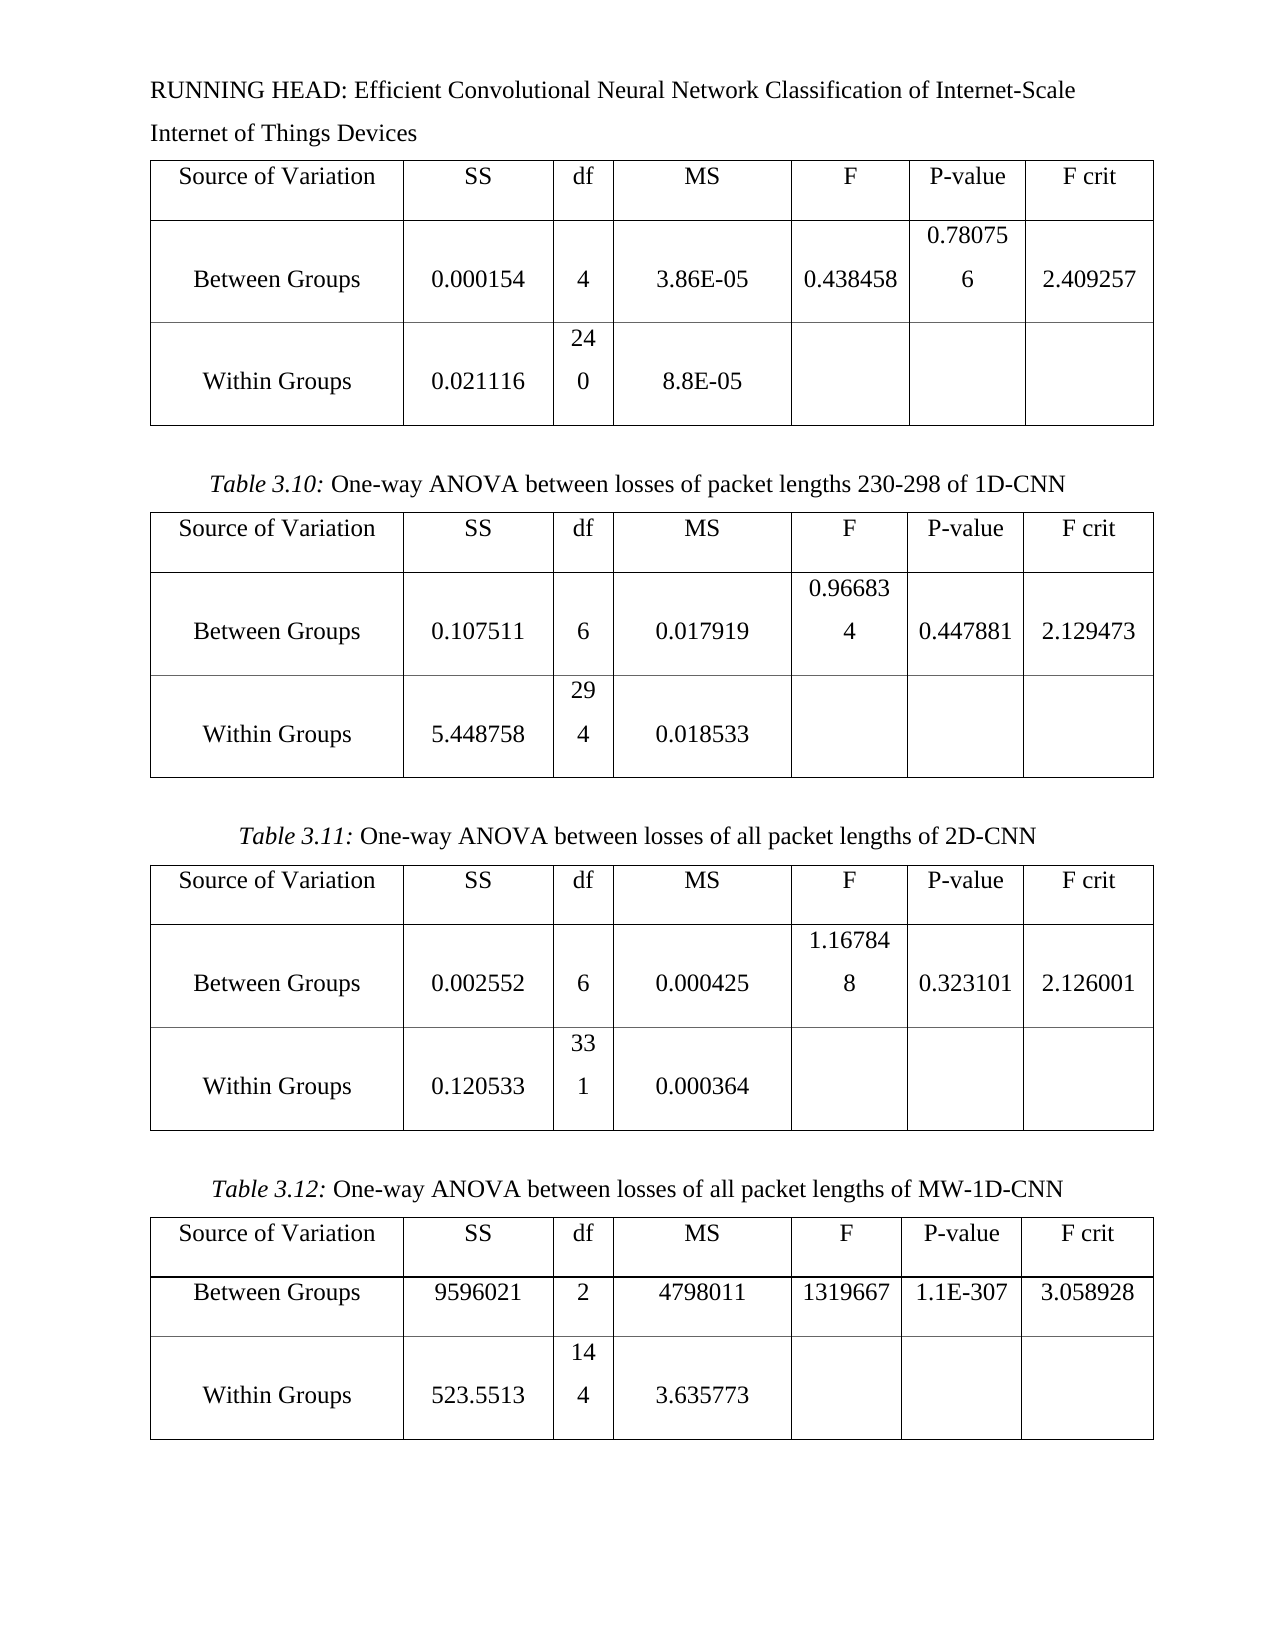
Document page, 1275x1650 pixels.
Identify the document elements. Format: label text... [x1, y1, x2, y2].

table_cell 2 [554, 1278, 613, 1336]
table_header MS [614, 1218, 791, 1276]
table_cell Within Groups [151, 323, 403, 425]
table_cell 0.966834 [792, 573, 907, 674]
table_cell [1024, 1028, 1153, 1129]
table_cell 5.448758 [404, 676, 553, 777]
table_header df [554, 513, 613, 572]
table_header df [554, 161, 613, 219]
table_cell 0.447881 [908, 573, 1023, 674]
table_cell 2.129473 [1024, 573, 1153, 674]
table_header SS [404, 161, 553, 219]
table_cell 0.107511 [404, 573, 553, 674]
table_cell 0.018533 [614, 676, 791, 777]
table_header P-value [908, 513, 1023, 572]
table_header Source of Variation [151, 513, 403, 572]
table_cell Between Groups [151, 1278, 403, 1336]
table_cell 0.780756 [910, 221, 1025, 322]
table_header df [554, 1218, 613, 1276]
table_cell [908, 1028, 1023, 1129]
table_header Source of Variation [151, 1218, 403, 1276]
table_header SS [404, 866, 553, 924]
table_cell 3.86E-05 [614, 221, 791, 322]
table_cell [792, 1337, 901, 1439]
table_cell [910, 323, 1025, 425]
table_cell [1026, 323, 1153, 425]
table_cell [1024, 676, 1153, 777]
table_cell 1.167848 [792, 925, 907, 1027]
table_cell 331 [554, 1028, 613, 1129]
table_cell 144 [554, 1337, 613, 1439]
table_cell 0.017919 [614, 573, 791, 674]
table_cell 2.126001 [1024, 925, 1153, 1027]
table_cell 9596021 [404, 1278, 553, 1336]
table_cell 1.1E-307 [902, 1278, 1021, 1336]
table_header P-value [902, 1218, 1021, 1276]
text Table 3.11: One-way ANOVA between losses of all packet lengths of 2D-CNN [150, 821, 1125, 850]
table_header F [792, 1218, 901, 1276]
table_header F [792, 513, 907, 572]
table_header F crit [1026, 161, 1153, 219]
table_header F crit [1022, 1218, 1153, 1276]
table_header df [554, 866, 613, 924]
table_cell 4 [554, 221, 613, 322]
table_header P-value [910, 161, 1025, 219]
table_cell Between Groups [151, 925, 403, 1027]
table_cell 0.438458 [792, 221, 909, 322]
table_header MS [614, 513, 791, 572]
table_header MS [614, 866, 791, 924]
text Table 3.12: One-way ANOVA between losses of all packet lengths of MW-1D-CNN [150, 1174, 1125, 1202]
text Table 3.10: One-way ANOVA between losses of packet lengths 230-298 of 1D-CNN [150, 469, 1125, 498]
table_cell 0.002552 [404, 925, 553, 1027]
table_cell 0.323101 [908, 925, 1023, 1027]
table_cell 1319667 [792, 1278, 901, 1336]
table_cell 294 [554, 676, 613, 777]
table_header Source of Variation [151, 866, 403, 924]
table_header SS [404, 513, 553, 572]
table_cell [908, 676, 1023, 777]
table_cell 4798011 [614, 1278, 791, 1336]
table_header F crit [1024, 513, 1153, 572]
table_header Source of Variation [151, 161, 403, 219]
table_header SS [404, 1218, 553, 1276]
table_cell [792, 1028, 907, 1129]
table_cell 6 [554, 925, 613, 1027]
table_cell 3.058928 [1022, 1278, 1153, 1336]
table_cell 6 [554, 573, 613, 674]
table_cell 0.000364 [614, 1028, 791, 1129]
table_cell Between Groups [151, 221, 403, 322]
table_cell 240 [554, 323, 613, 425]
table_cell Within Groups [151, 1337, 403, 1439]
table_header F [792, 866, 907, 924]
table_cell 0.021116 [404, 323, 553, 425]
table_cell Between Groups [151, 573, 403, 674]
table_header P-value [908, 866, 1023, 924]
table_cell 0.000154 [404, 221, 553, 322]
table_header F crit [1024, 866, 1153, 924]
table_cell [792, 676, 907, 777]
table_cell Within Groups [151, 676, 403, 777]
table_cell 0.000425 [614, 925, 791, 1027]
table_header MS [614, 161, 791, 219]
table_cell [1022, 1337, 1153, 1439]
table_cell 2.409257 [1026, 221, 1153, 322]
table_cell [902, 1337, 1021, 1439]
table_header F [792, 161, 909, 219]
table_cell 3.635773 [614, 1337, 791, 1439]
table_cell 0.120533 [404, 1028, 553, 1129]
table_cell [792, 323, 909, 425]
table_cell 523.5513 [404, 1337, 553, 1439]
table_cell 8.8E-05 [614, 323, 791, 425]
table_cell Within Groups [151, 1028, 403, 1129]
